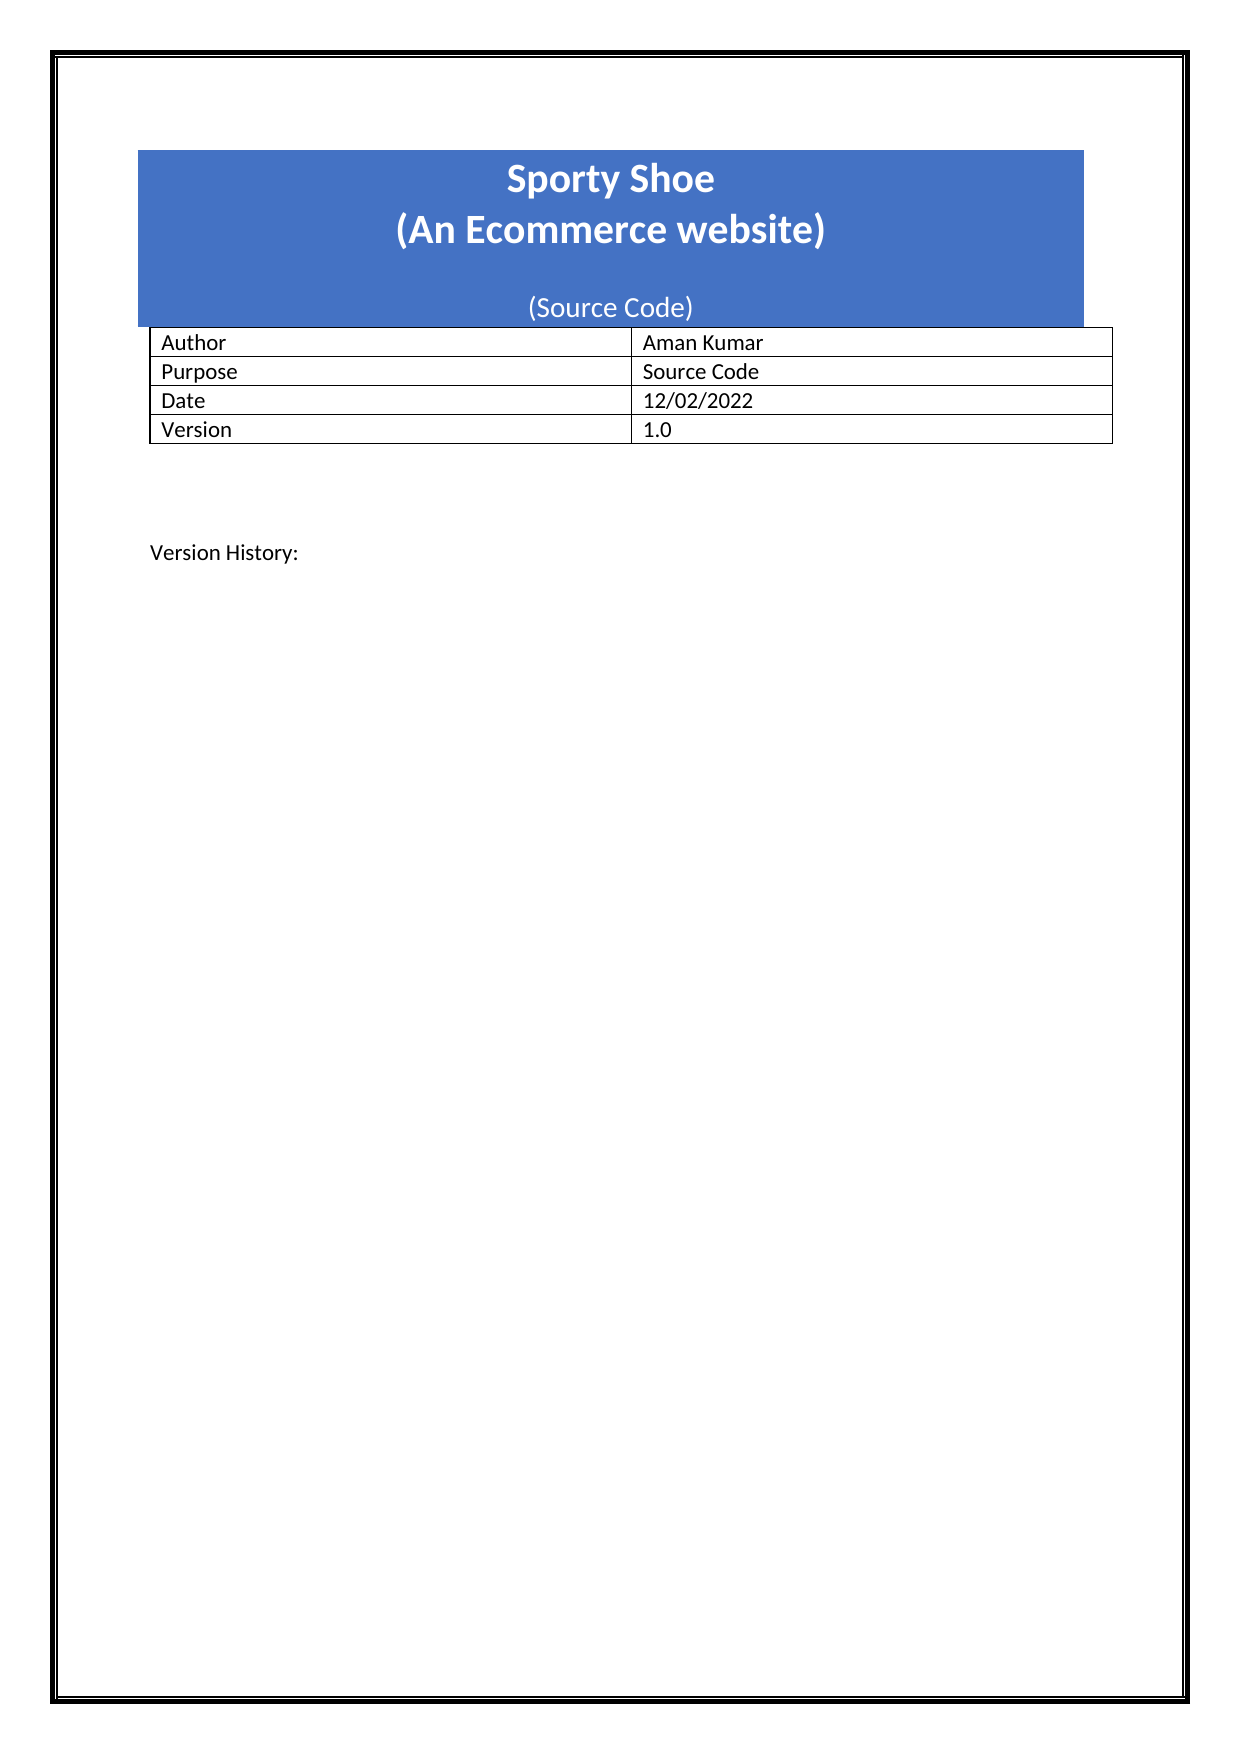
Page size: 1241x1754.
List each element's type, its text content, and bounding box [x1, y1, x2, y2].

table_cell 1.0 [632, 415, 1112, 443]
table_header Aman Kumar [632, 328, 1112, 356]
table_cell Version [151, 415, 631, 443]
table_cell Purpose [151, 357, 631, 385]
table_header Sporty Shoe (An Ecommerce website) (Source Code) [140, 152, 1082, 325]
table_cell Source Code [632, 357, 1112, 385]
text Version History: [150, 538, 1090, 566]
table_header Author [151, 328, 631, 356]
table_cell Date [151, 386, 631, 414]
table_cell 12/02/2022 [632, 386, 1112, 414]
